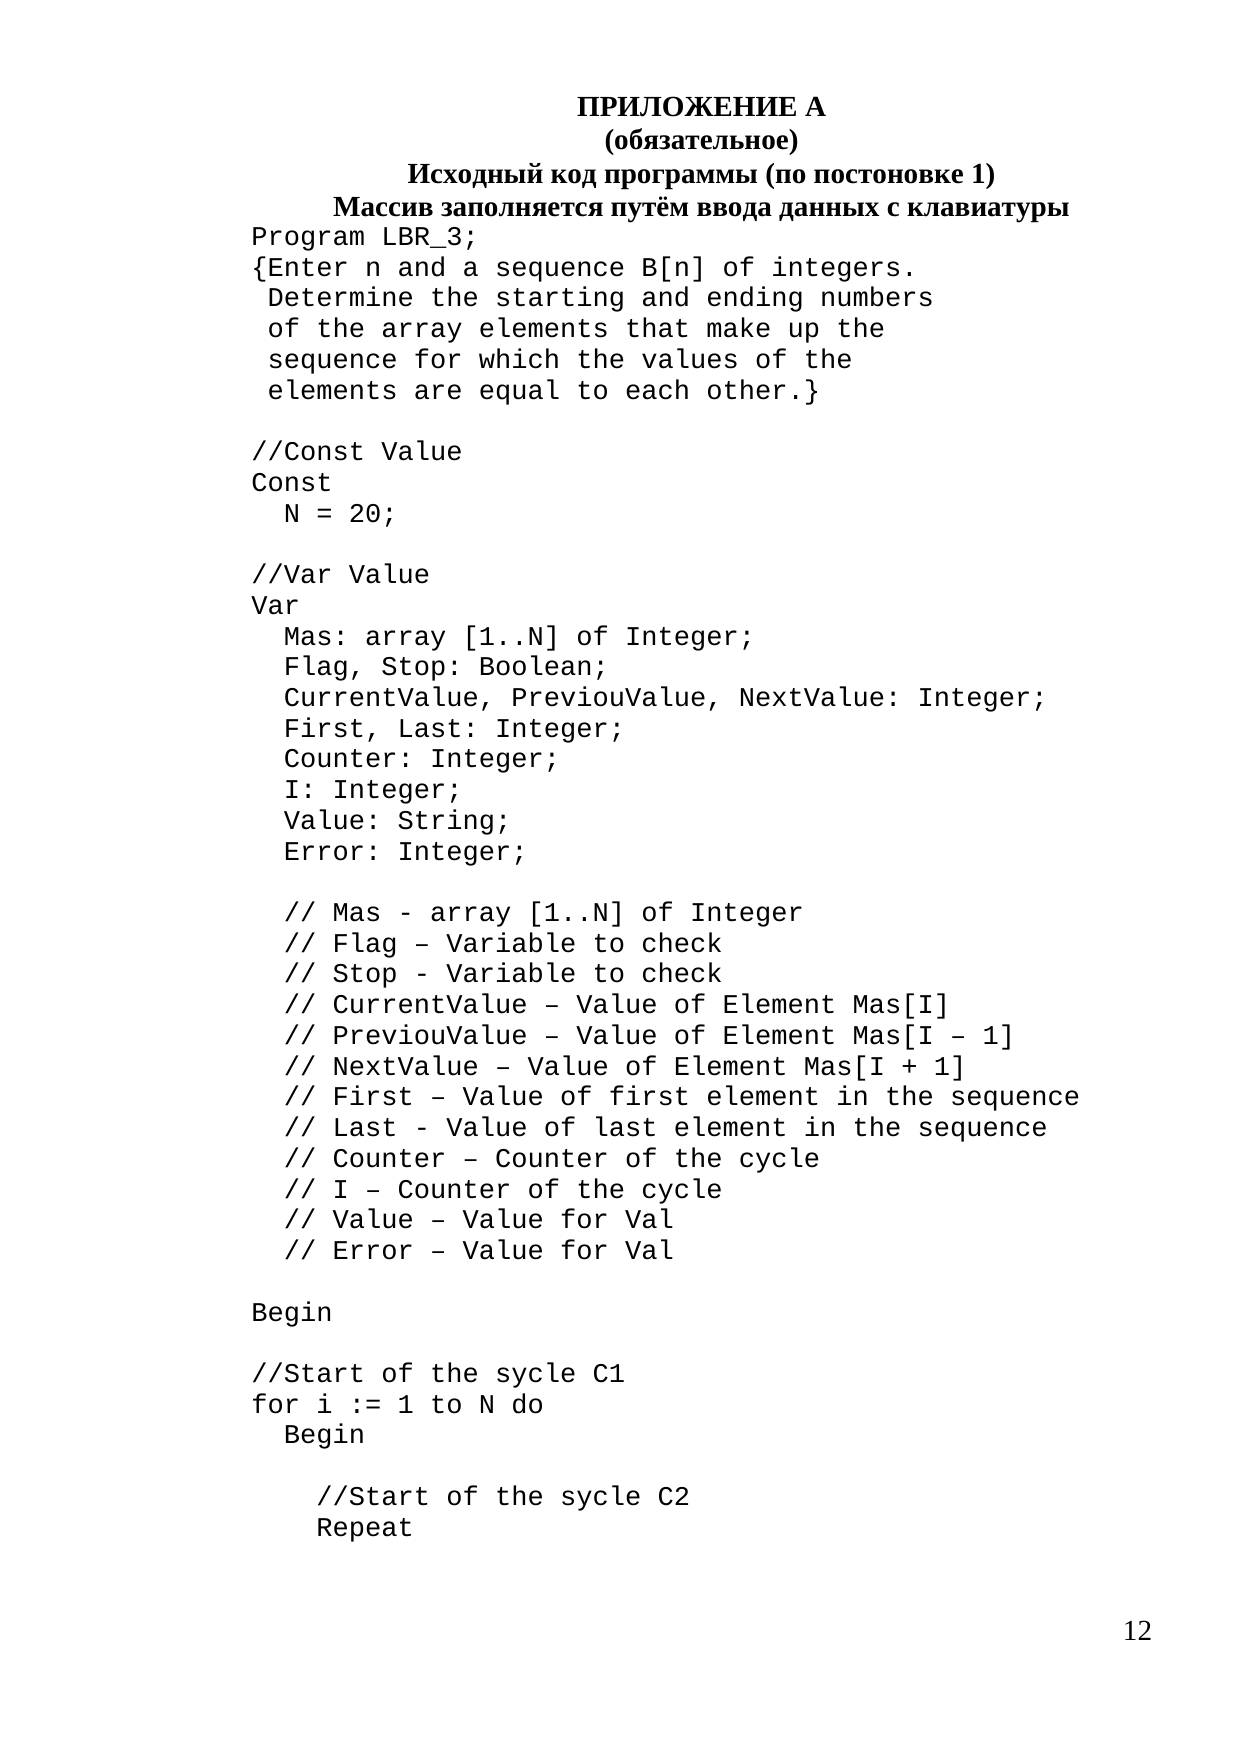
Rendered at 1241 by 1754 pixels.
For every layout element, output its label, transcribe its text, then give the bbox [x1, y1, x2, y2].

text First, Last: Integer; [177, 714, 1152, 745]
text // Last - Value of last element in the sequence [177, 1114, 1152, 1145]
text CurrentValue, PreviouValue, NextValue: Integer; [177, 684, 1152, 714]
text Repeat [177, 1513, 1152, 1544]
text //Var Value [177, 561, 1152, 592]
text N = 20; [177, 499, 1152, 530]
text Begin [177, 1421, 1152, 1452]
text // First – Value of first element in the sequence [177, 1083, 1152, 1114]
text // Value – Value for Val [177, 1206, 1152, 1237]
text // NextValue – Value of Element Mas[I + 1] [177, 1052, 1152, 1083]
text sequence for which the values of the [177, 346, 1152, 376]
text // Flag – Variable to check [177, 929, 1152, 960]
text // Error – Value for Val [177, 1237, 1152, 1268]
text for i := 1 to N do [177, 1391, 1152, 1421]
text //Start of the sycle C1 [177, 1360, 1152, 1391]
text {Enter n and a sequence B[n] of integers. [177, 253, 1152, 284]
text Value: String; [177, 807, 1152, 837]
text Error: Integer; [177, 837, 1152, 868]
text Flag, Stop: Boolean; [177, 653, 1152, 684]
text Массив заполняется путём ввода данных с клавиатуры [177, 189, 1152, 223]
text Исходный код программы (по постоновке 1) [177, 156, 1152, 189]
text // Counter – Counter of the cycle [177, 1145, 1152, 1175]
text // PreviouValue – Value of Element Mas[I – 1] [177, 1022, 1152, 1052]
text Begin [177, 1298, 1152, 1329]
text //Const Value [177, 438, 1152, 469]
text (обязательное) [177, 122, 1152, 156]
text //Start of the sycle C2 [177, 1483, 1152, 1513]
text I: Integer; [177, 776, 1152, 807]
text of the array elements that make up the [177, 315, 1152, 346]
text Приложение А [177, 89, 1152, 122]
text // Mas - array [1..N] of Integer [177, 899, 1152, 929]
text Program LBR_3; [177, 223, 1152, 253]
text // Stop - Variable to check [177, 960, 1152, 991]
text Var [177, 592, 1152, 622]
text elements are equal to each other.} [177, 376, 1152, 407]
text Mas: array [1..N] of Integer; [177, 622, 1152, 653]
text // CurrentValue – Value of Element Mas[I] [177, 991, 1152, 1022]
text Counter: Integer; [177, 745, 1152, 776]
text Const [177, 469, 1152, 499]
text Determine the starting and ending numbers [177, 284, 1152, 315]
text // I – Counter of the cycle [177, 1175, 1152, 1206]
